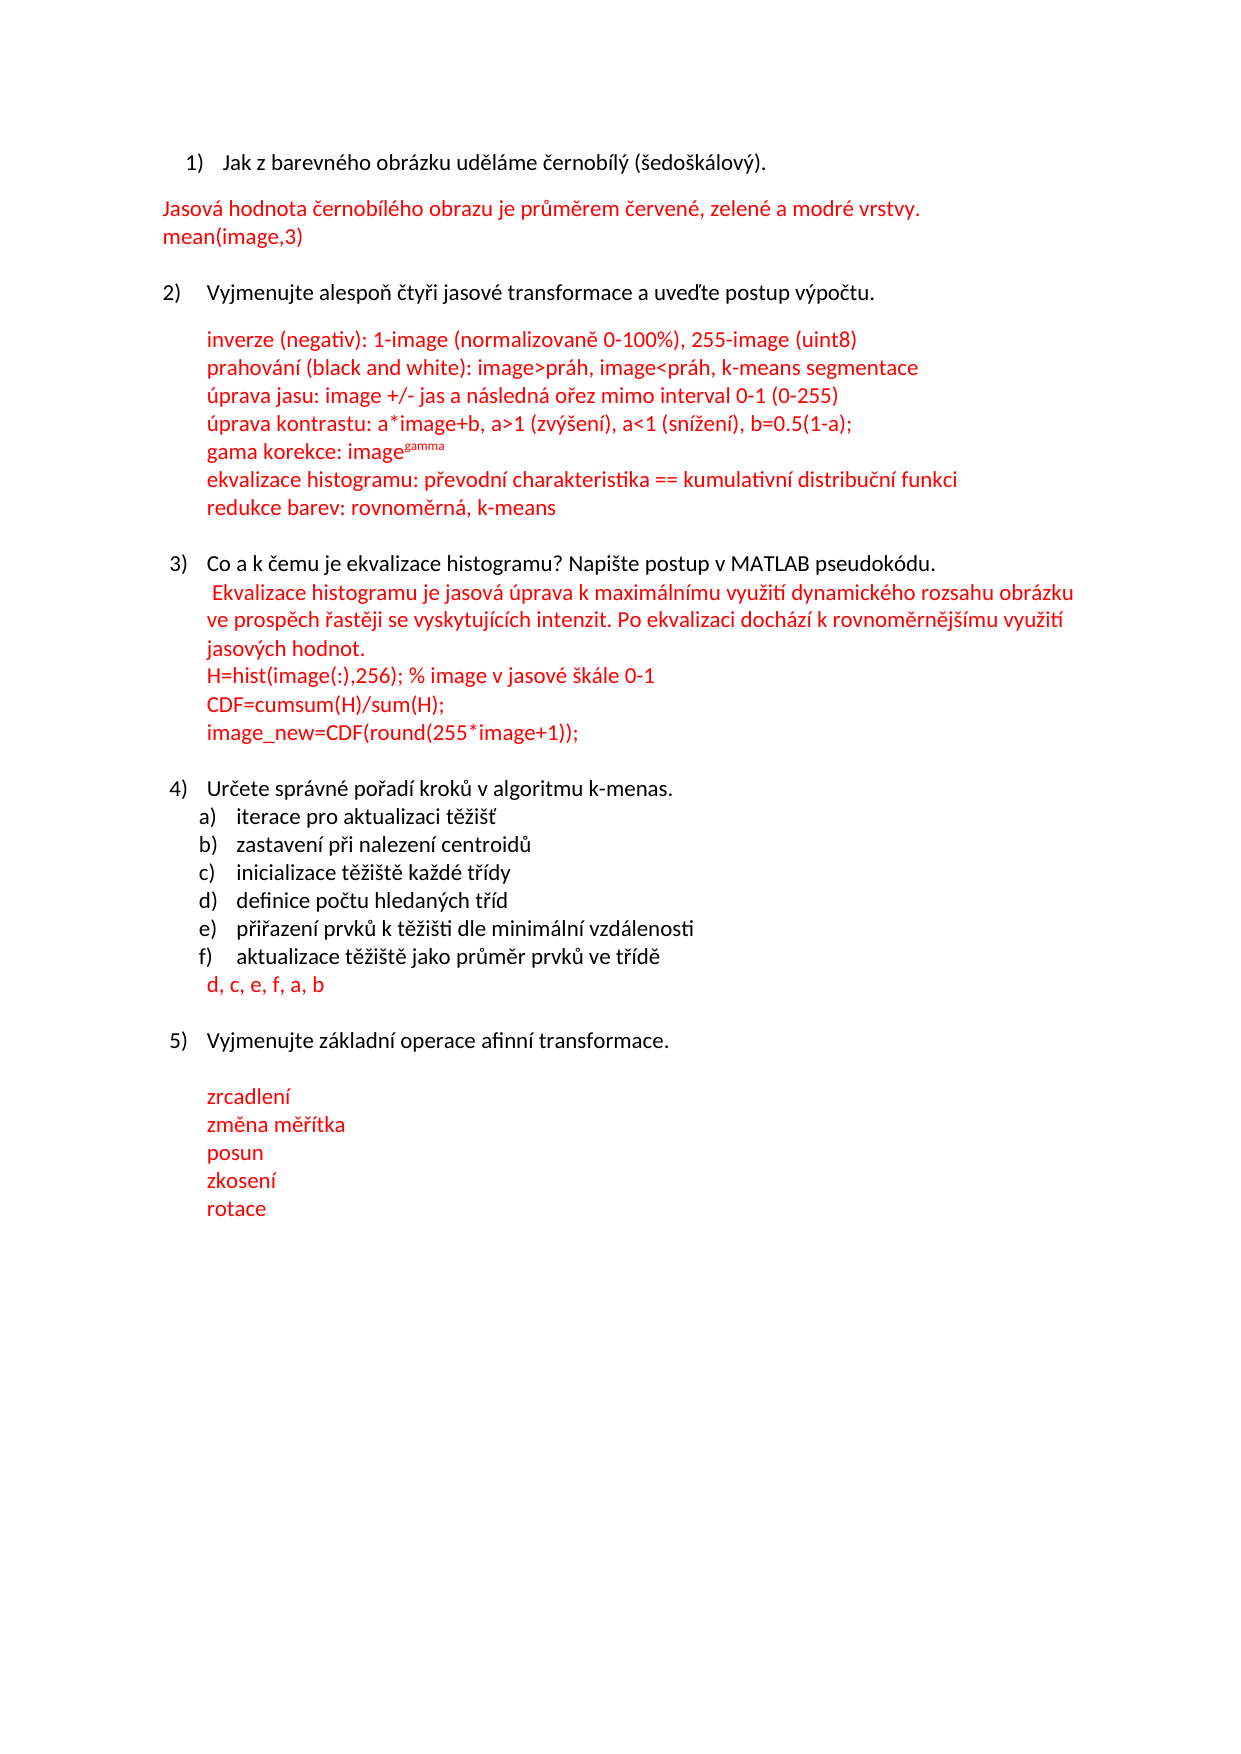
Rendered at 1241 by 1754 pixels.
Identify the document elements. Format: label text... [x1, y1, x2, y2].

text mean(image,3) [162, 222, 1093, 251]
list iterace pro aktualizaci těžišť [199, 802, 1093, 830]
text H=hist(image(:),256); % image v jasové škále 0-1 [207, 662, 1093, 690]
text změna měřítka [207, 1110, 1093, 1138]
text posun [207, 1138, 1093, 1166]
text CDF=cumsum(H)/sum(H); [207, 690, 1093, 718]
list Co a k čemu je ekvalizace histogramu? Napište postup v MATLAB pseudokódu. [169, 549, 1093, 578]
text d, c, e, f, a, b [207, 970, 1093, 998]
list Jak z barevného obrázku uděláme černobílý (šedoškálový). [185, 148, 1093, 176]
list inicializace těžiště každé třídy [199, 858, 1093, 886]
text redukce barev: rovnoměrná, k-means [207, 493, 1093, 522]
text zrcadlení [207, 1082, 1093, 1110]
text úprava kontrastu: a*image+b, a>1 (zvýšení), a<1 (snížení), b=0.5(1-a); [207, 409, 1093, 437]
list aktualizace těžiště jako průměr prvků ve třídě [199, 942, 1093, 970]
text prahování (black and white): image>práh, image<práh, k-means segmentace [207, 353, 1093, 381]
text ekvalizace histogramu: převodní charakteristika == kumulativní distribuční funkci [207, 466, 1093, 493]
list zastavení při nalezení centroidů [199, 830, 1093, 858]
text zkosení [207, 1166, 1093, 1194]
list Vyjmenujte základní operace afinní transformace. [169, 1026, 1093, 1054]
text gama korekce: imagegamma [207, 437, 1093, 466]
text úprava jasu: image +/- jas a následná ořez mimo interval 0-1 (0-255) [207, 381, 1093, 409]
list přiřazení prvků k těžišti dle minimální vzdálenosti [199, 914, 1093, 942]
list definice počtu hledaných tříd [199, 886, 1093, 914]
text image_new=CDF(round(255*image+1)); [207, 718, 1093, 746]
text Ekvalizace histogramu je jasová úprava k maximálnímu využití dynamického rozsahu obrázku ve prospěch řastěji se vyskytujících intenzit. Po ekvalizaci dochází k rovnoměrnějšímu využití jasových hodnot. [207, 578, 1093, 662]
text rotace [207, 1194, 1093, 1222]
list Vyjmenujte alespoň čtyři jasové transformace a uveďte postup výpočtu. [162, 278, 1093, 307]
list Určete správné pořadí kroků v algoritmu k-menas. [169, 774, 1093, 802]
text Jasová hodnota černobílého obrazu je průměrem červené, zelené a modré vrstvy. [162, 194, 1093, 222]
text inverze (negativ): 1-image (normalizovaně 0-100%), 255-image (uint8) [207, 325, 1093, 353]
